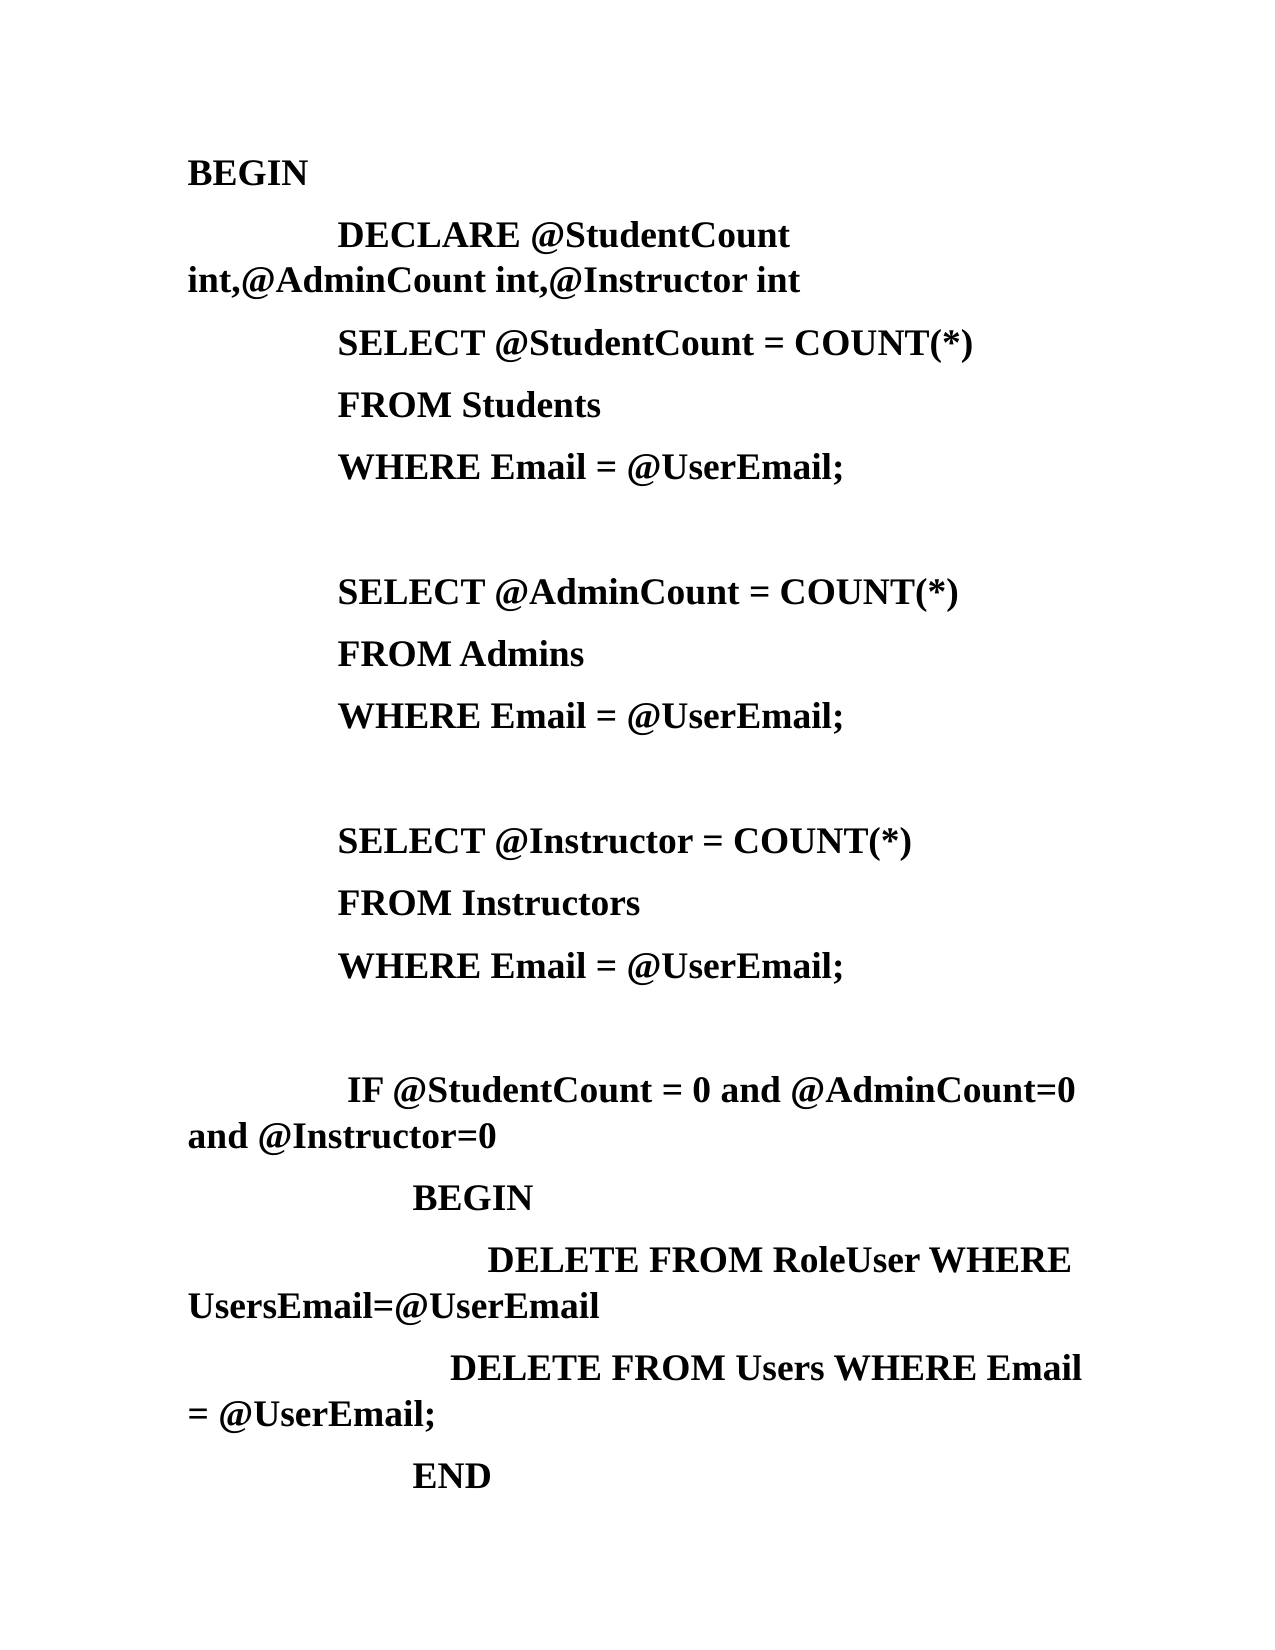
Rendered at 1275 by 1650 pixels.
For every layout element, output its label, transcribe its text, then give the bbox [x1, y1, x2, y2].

text SELECT @AdminCount = COUNT(*) [187, 569, 1087, 612]
text SELECT @StudentCount = COUNT(*) [187, 320, 1087, 363]
text DECLARE @StudentCount int,@AdminCount int,@Instructor int [187, 212, 1087, 301]
text WHERE Email = @UserEmail; [187, 445, 1087, 488]
text WHERE Email = @UserEmail; [187, 694, 1087, 737]
text END [187, 1454, 1087, 1497]
text WHERE Email = @UserEmail; [187, 943, 1087, 986]
text FROM Admins [187, 632, 1087, 675]
text DELETE FROM Users WHERE Email = @UserEmail; [187, 1346, 1087, 1434]
text BEGIN [187, 1176, 1087, 1219]
text IF @StudentCount = 0 and @AdminCount=0 and @Instructor=0 [187, 1068, 1087, 1156]
text DELETE FROM RoleUser WHERE UsersEmail=@UserEmail [187, 1238, 1087, 1327]
text SELECT @Instructor = COUNT(*) [187, 818, 1087, 862]
text FROM Students [187, 382, 1087, 426]
text BEGIN [187, 150, 1087, 193]
text FROM Instructors [187, 881, 1087, 924]
